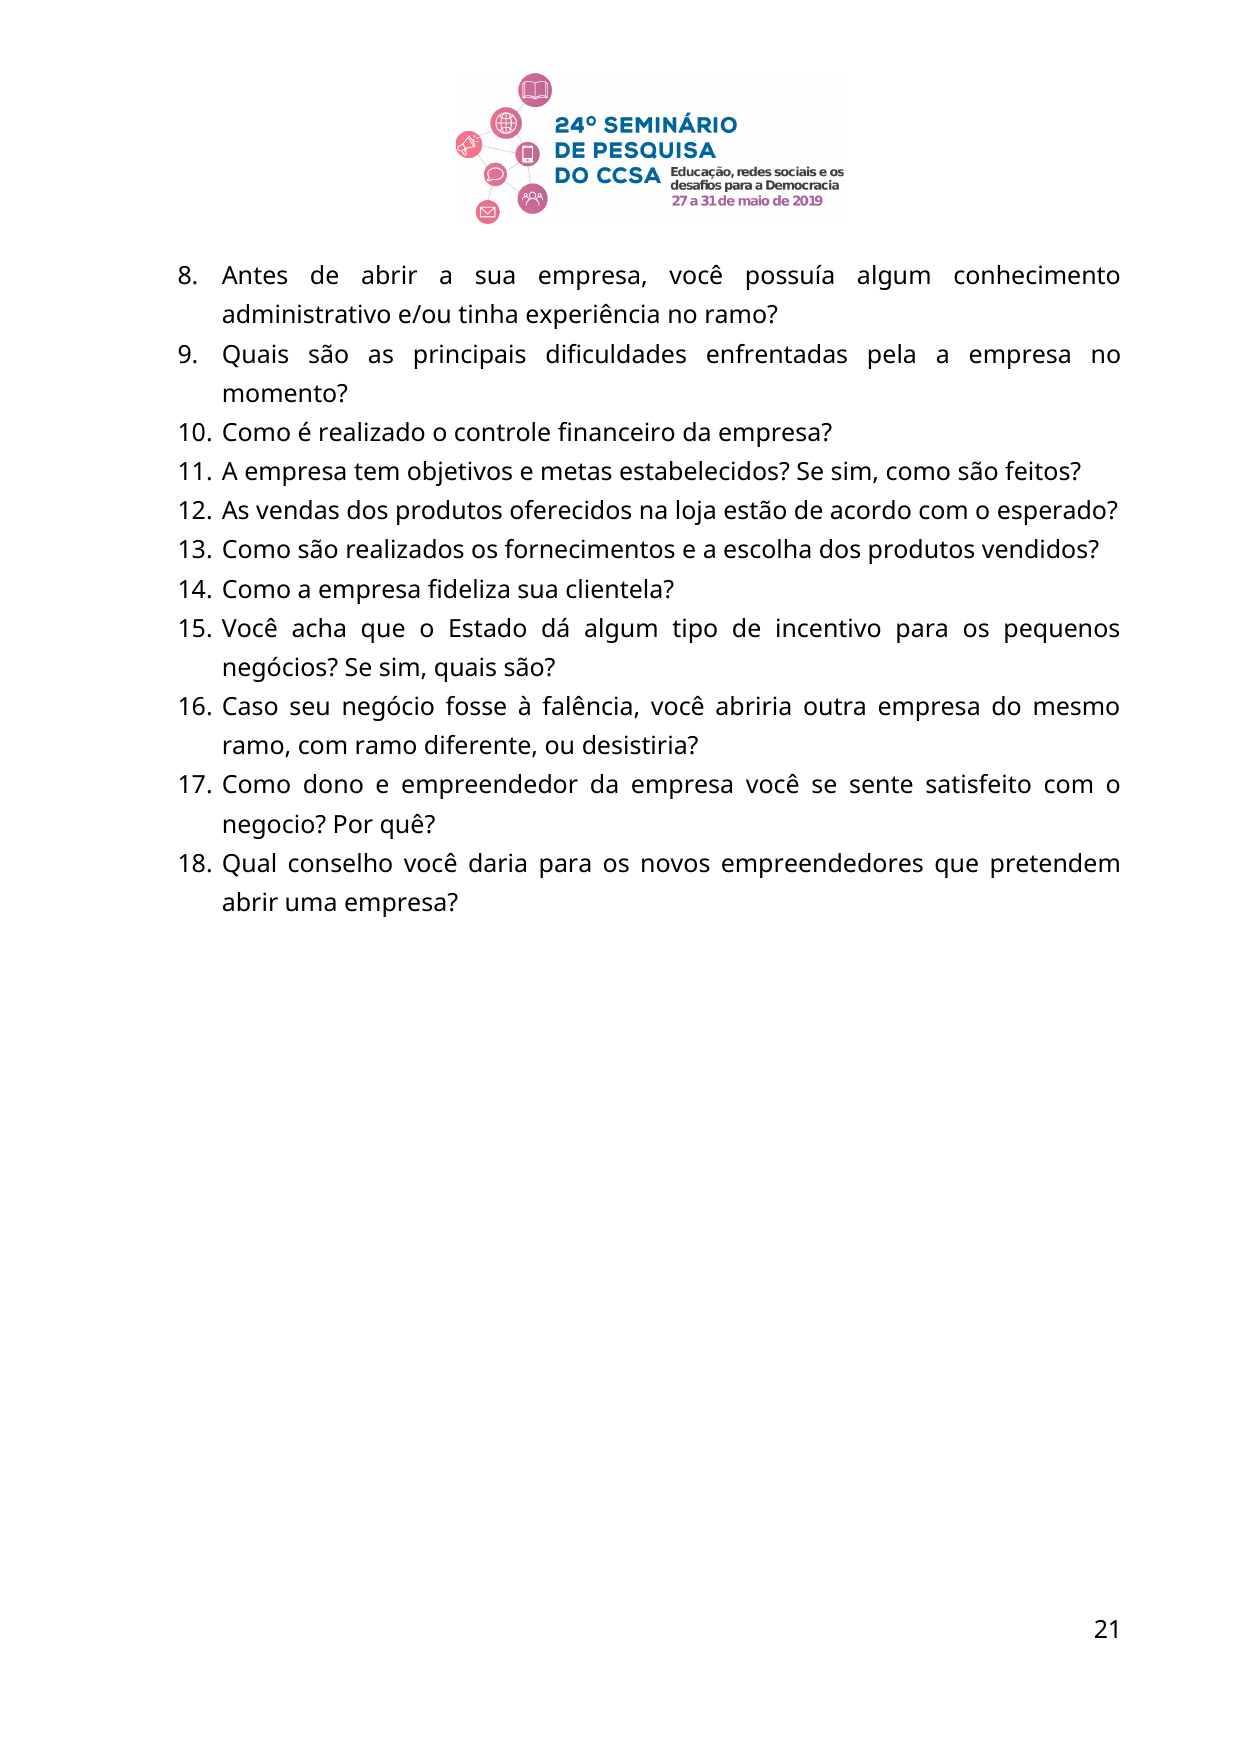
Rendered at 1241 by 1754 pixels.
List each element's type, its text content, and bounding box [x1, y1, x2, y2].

list Como são realizados os fornecimentos e a escolha dos produtos vendidos? [177, 532, 1122, 566]
list Caso seu negócio fosse à falência, você abriria outra empresa do mesmo ramo, com ramo diferente, ou desistiria? [177, 689, 1122, 762]
list Como a empresa fideliza sua clientela? [177, 571, 1122, 605]
list Você acha que o Estado dá algum tipo de incentivo para os pequenos negócios? Se sim, quais são? [177, 610, 1122, 684]
picture [455, 73, 844, 224]
list Como é realizado o controle financeiro da empresa? [177, 414, 1122, 449]
list As vendas dos produtos oferecidos na loja estão de acordo com o esperado? [177, 493, 1122, 527]
list Qual conselho você daria para os novos empreendedores que pretendem abrir uma empresa? [177, 845, 1122, 919]
list Antes de abrir a sua empresa, você possuía algum conhecimento administrativo e/ou tinha experiência no ramo? [177, 258, 1122, 331]
list Quais são as principais dificuldades enfrentadas pela a empresa no momento? [177, 336, 1122, 409]
list Como dono e empreendedor da empresa você se sente satisfeito com o negocio? Por quê? [177, 767, 1122, 840]
list A empresa tem objetivos e metas estabelecidos? Se sim, como são feitos? [177, 454, 1122, 488]
